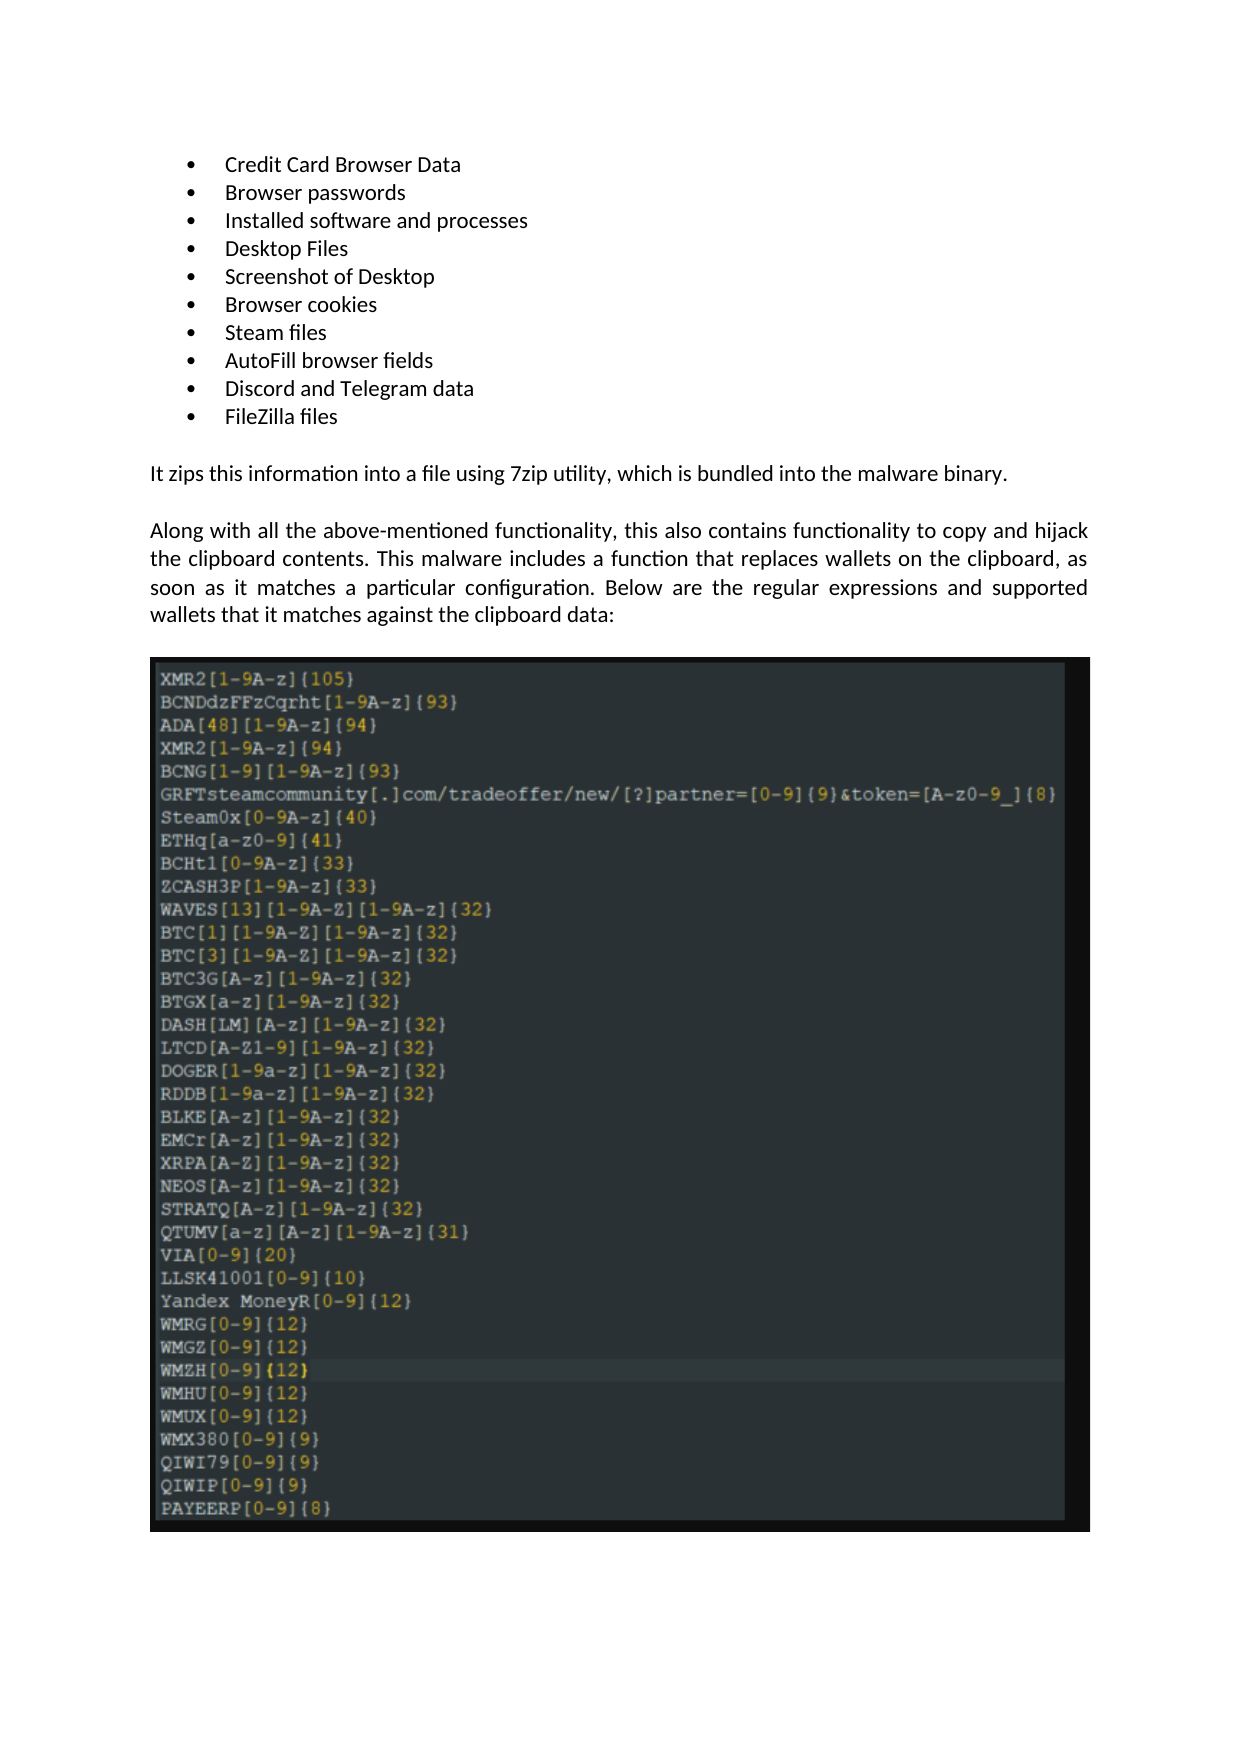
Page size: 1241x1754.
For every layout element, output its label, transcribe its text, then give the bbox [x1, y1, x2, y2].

list Discord and Telegram data [187, 374, 1090, 402]
list Desktop Files [187, 234, 1090, 262]
list AutoFill browser fields [187, 346, 1090, 374]
picture [150, 657, 1091, 1532]
list Browser passwords [187, 178, 1090, 206]
text It zips this information into a file using 7zip utility, which is bundled into the malware binary. [150, 459, 1090, 487]
list FileZilla files [187, 402, 1090, 430]
list Screenshot of Desktop [187, 262, 1090, 290]
list Browser cookies [187, 290, 1090, 318]
list Credit Card Browser Data [187, 150, 1090, 178]
text Along with all the above-mentioned functionality, this also contains functionality to copy and hijack the clipboard contents. This malware includes a function that replaces wallets on the clipboard, as soon as it matches a particular configuration. Below are the regular expressions and supported wallets that it matches against the clipboard data: [150, 517, 1090, 629]
list Installed software and processes [187, 206, 1090, 234]
list Steam files [187, 318, 1090, 346]
